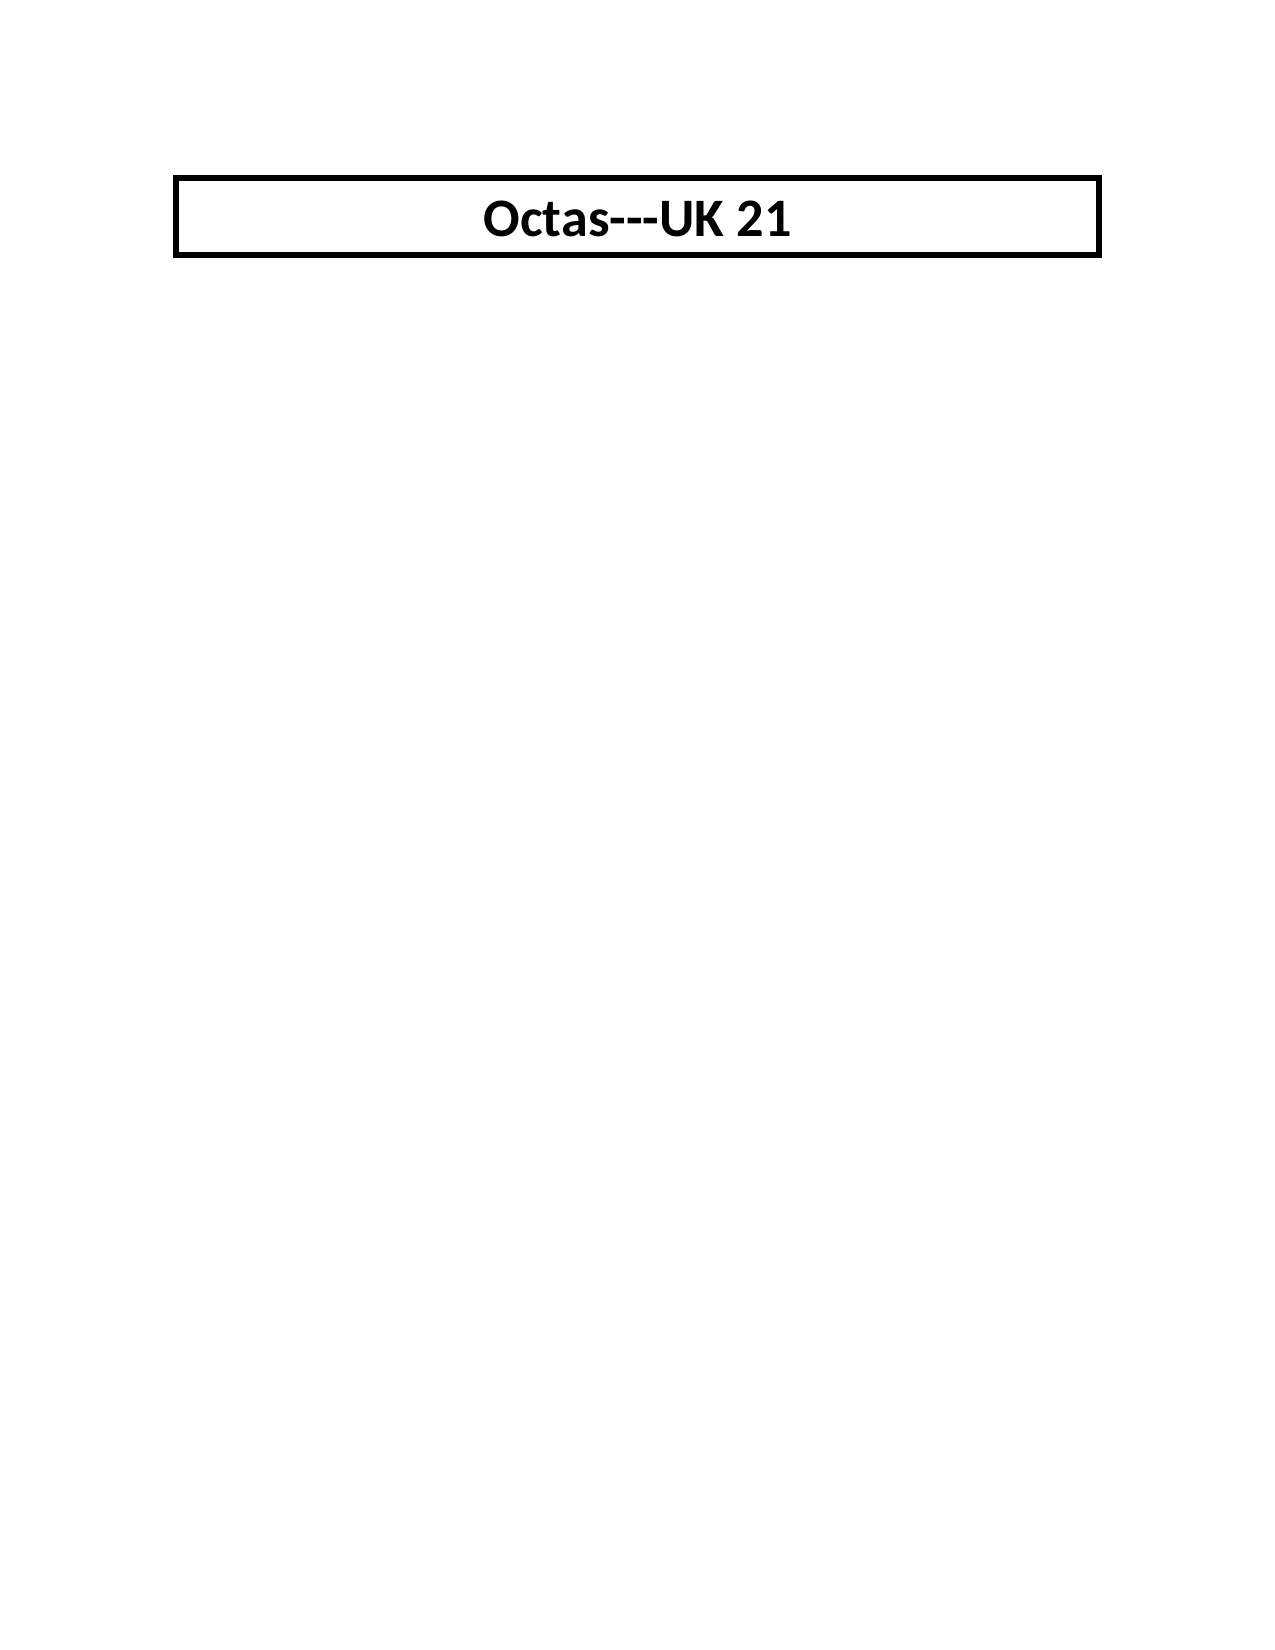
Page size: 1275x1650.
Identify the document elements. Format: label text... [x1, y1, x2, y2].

subtitle Octas---UK 21 [179, 181, 1096, 252]
